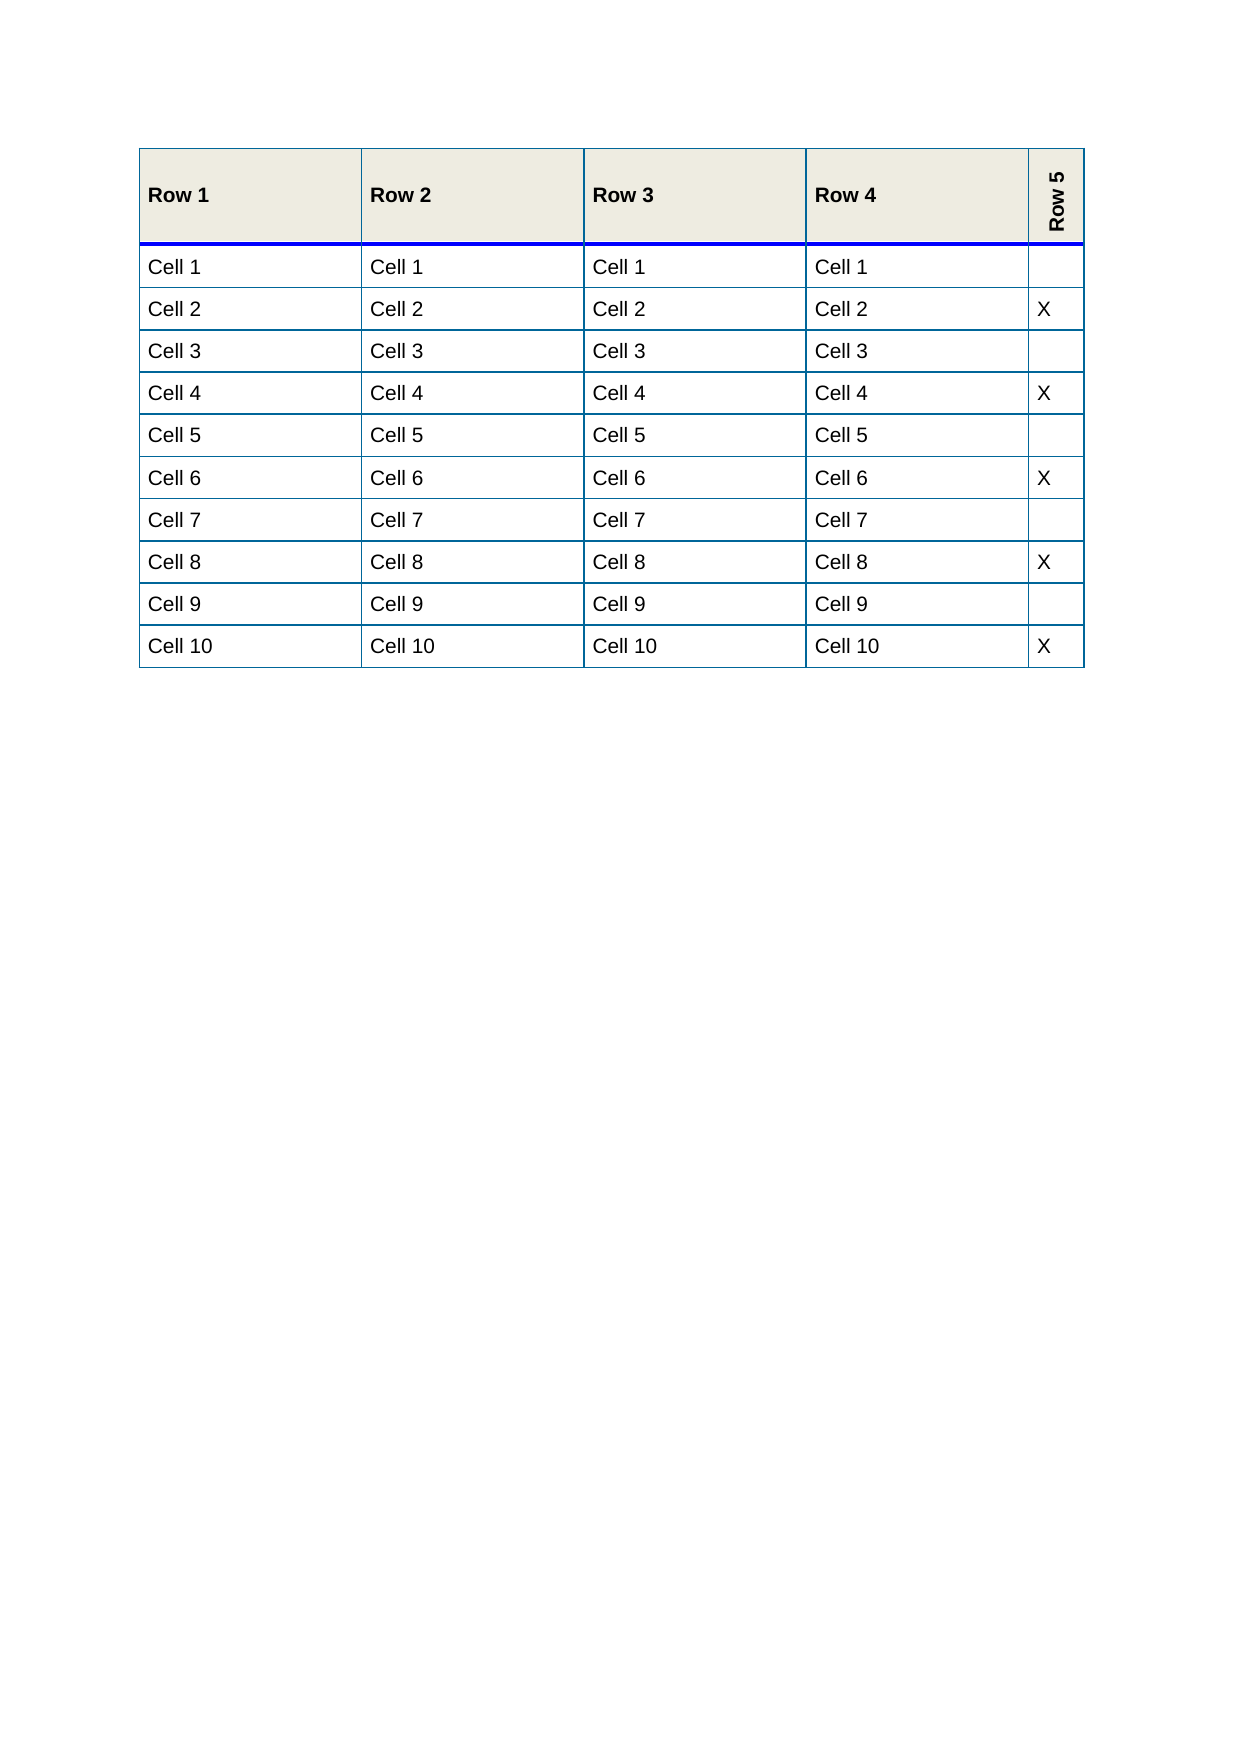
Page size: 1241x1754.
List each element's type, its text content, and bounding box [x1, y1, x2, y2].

table_header Row 1 [140, 149, 361, 241]
table_cell Cell 6 [140, 457, 361, 498]
table_cell X [1029, 373, 1083, 413]
table_cell Cell 4 [585, 373, 805, 413]
table_cell Cell 8 [362, 542, 583, 582]
table_cell X [1029, 626, 1083, 666]
table_cell Cell 3 [362, 331, 583, 371]
table_cell Cell 4 [140, 373, 361, 413]
table_cell Cell 6 [585, 457, 805, 498]
table_cell Cell 9 [140, 584, 361, 624]
table_cell Cell 10 [362, 626, 583, 666]
table_header Row 2 [362, 149, 583, 241]
table_cell Cell 7 [807, 499, 1028, 540]
table_cell Cell 5 [585, 415, 805, 456]
table_cell Cell 9 [362, 584, 583, 624]
table_cell Cell 2 [362, 288, 583, 329]
table_cell Cell 2 [140, 288, 361, 329]
table_cell X [1029, 457, 1083, 498]
table_cell [1029, 246, 1083, 287]
table_cell Cell 2 [807, 288, 1028, 329]
table_cell Cell 1 [585, 246, 805, 287]
table_cell Cell 10 [585, 626, 805, 666]
table_cell Cell 1 [807, 246, 1028, 287]
table_cell Cell 5 [140, 415, 361, 456]
table_cell [1029, 415, 1083, 456]
table_cell Cell 2 [585, 288, 805, 329]
table_cell [1029, 584, 1083, 624]
table_cell Cell 3 [585, 331, 805, 371]
table_cell Cell 3 [807, 331, 1028, 371]
table_cell [1029, 331, 1083, 371]
table_cell Cell 10 [140, 626, 361, 666]
table_cell Cell 6 [807, 457, 1028, 498]
table_cell Cell 9 [585, 584, 805, 624]
table_cell Cell 6 [362, 457, 583, 498]
table_cell [1029, 499, 1083, 540]
table_cell Cell 7 [585, 499, 805, 540]
table_header Row 3 [585, 149, 805, 241]
table_cell Cell 8 [140, 542, 361, 582]
table_cell X [1029, 288, 1083, 329]
table_cell Cell 8 [807, 542, 1028, 582]
table_cell Cell 5 [807, 415, 1028, 456]
table_cell Cell 8 [585, 542, 805, 582]
table_cell Cell 1 [140, 246, 361, 287]
table_cell Cell 9 [807, 584, 1028, 624]
table_cell Cell 3 [140, 331, 361, 371]
table_cell Cell 10 [807, 626, 1028, 666]
table_cell Cell 5 [362, 415, 583, 456]
table_header Row 4 [807, 149, 1028, 241]
table_cell Cell 7 [140, 499, 361, 540]
table_cell X [1029, 542, 1083, 582]
table_cell Cell 1 [362, 246, 583, 287]
table_cell Cell 4 [807, 373, 1028, 413]
table_cell Cell 7 [362, 499, 583, 540]
table_header Row 5 [1029, 149, 1083, 241]
table_cell Cell 4 [362, 373, 583, 413]
